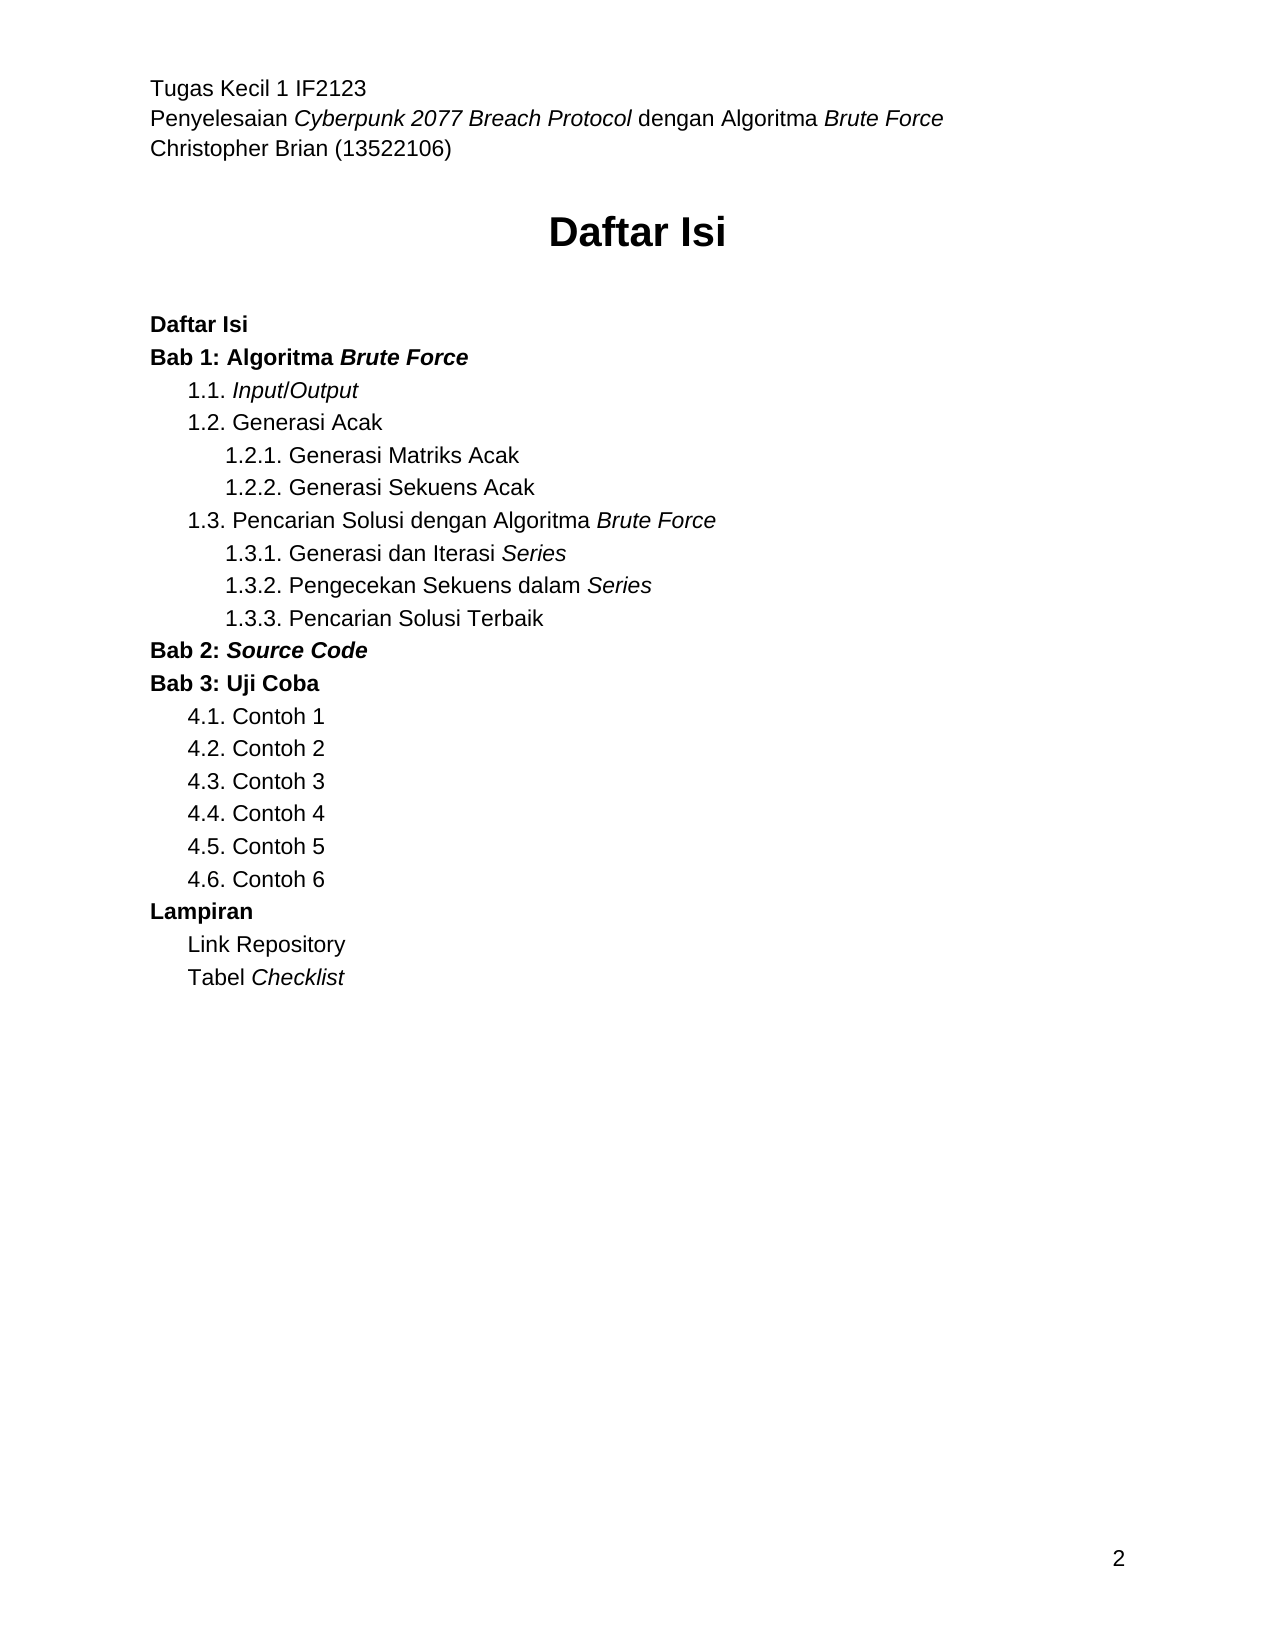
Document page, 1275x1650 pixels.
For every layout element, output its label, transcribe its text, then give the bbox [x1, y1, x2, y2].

subtitle Daftar Isi [150, 207, 1125, 255]
